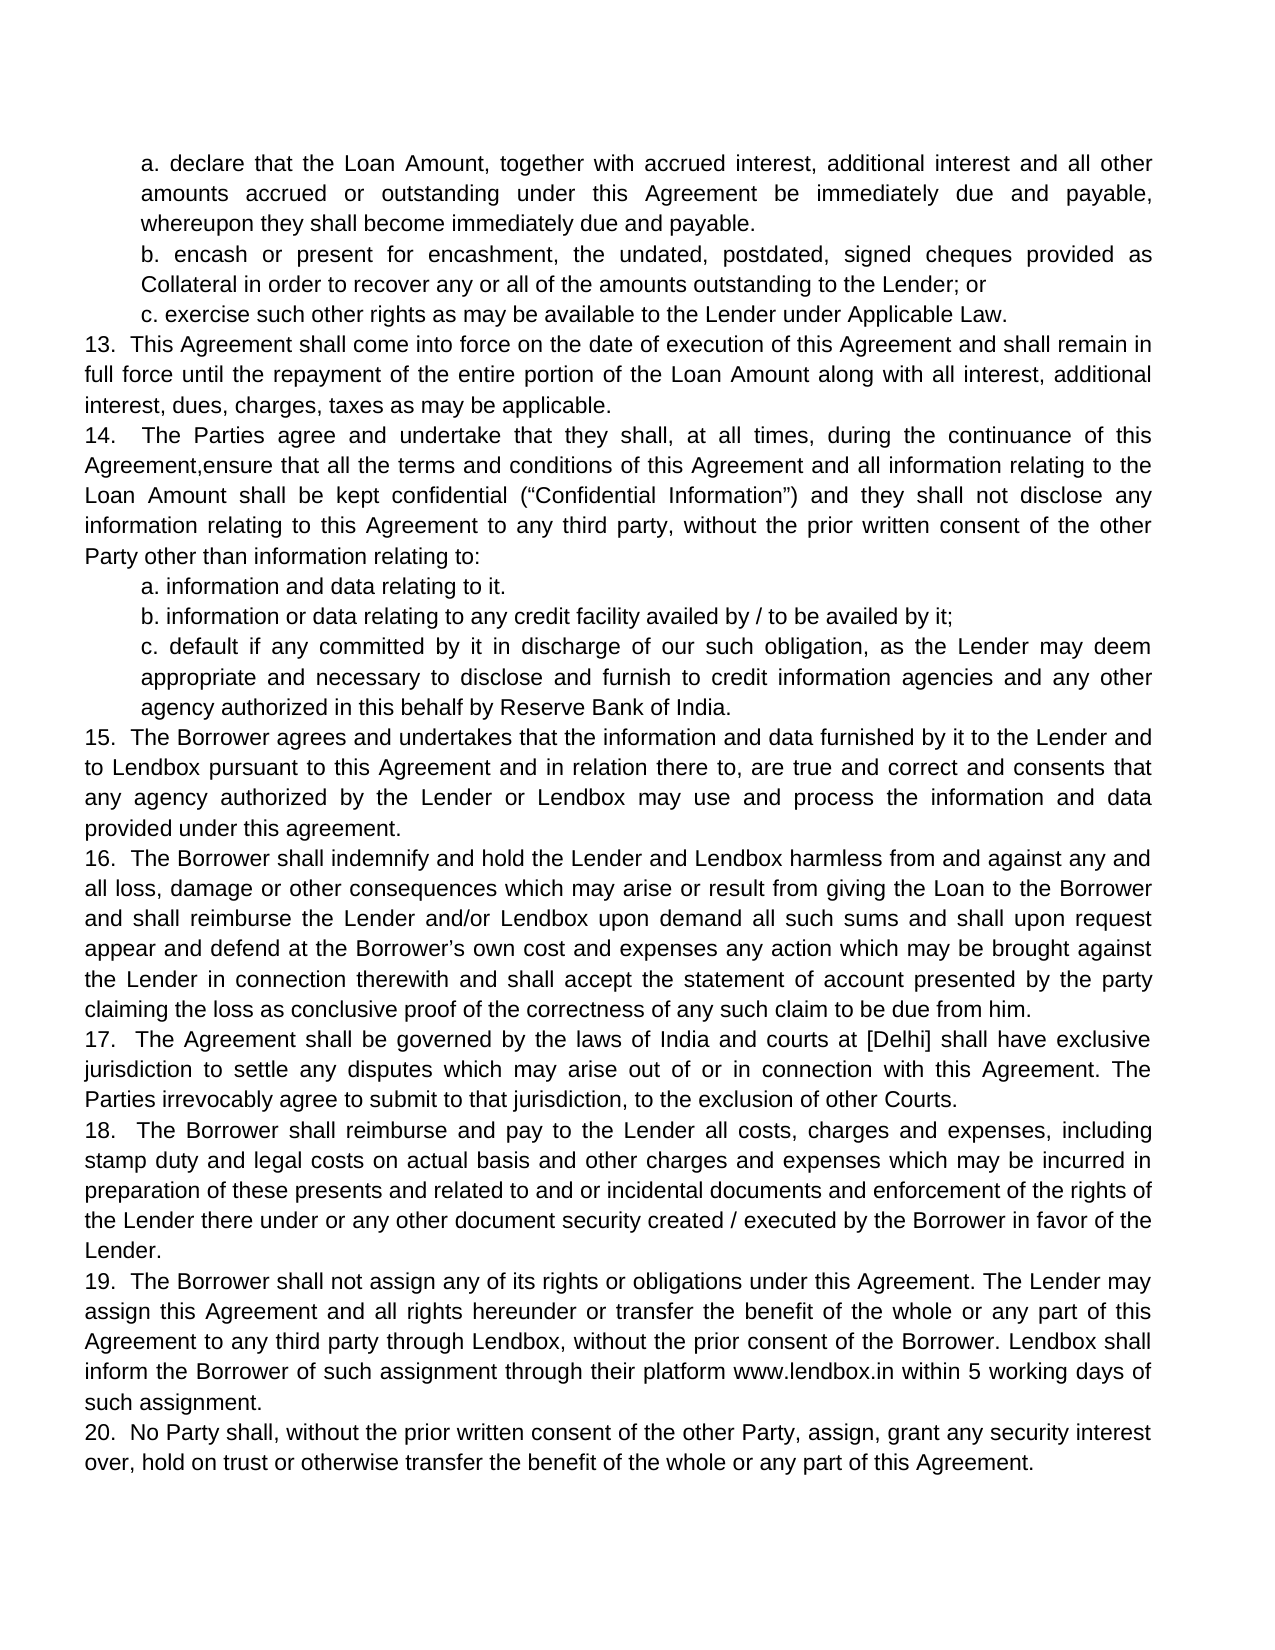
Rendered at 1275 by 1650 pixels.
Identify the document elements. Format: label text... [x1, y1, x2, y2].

text 15. The Borrower agrees and undertakes that the information and data furnished by it to the Lender and to Lendbox pursuant to this Agreement and in relation there to, are true and correct and consents that any agency authorized by the Lender or Lendbox may use and process the information and data provided under this agreement. [84, 724, 1153, 841]
text a. declare that the Loan Amount, together with accrued interest, additional interest and all other amounts accrued or outstanding under this Agreement be immediately due and payable, whereupon they shall become immediately due and payable. [141, 150, 1153, 237]
text 19. The Borrower shall not assign any of its rights or obligations under this Agreement. The Lender may assign this Agreement and all rights hereunder or transfer the benefit of the whole or any part of this Agreement to any third party through Lendbox, without the prior consent of the Borrower. Lendbox shall inform the Borrower of such assignment through their platform www.lendbox.in within 5 working days of such assignment. [84, 1268, 1153, 1415]
text 14. The Parties agree and undertake that they shall, at all times, during the continuance of this Agreement,ensure that all the terms and conditions of this Agreement and all information relating to the Loan Amount shall be kept confidential (“Confidential Information”) and they shall not disclose any information relating to this Agreement to any third party, without the prior written consent of the other Party other than information relating to: [84, 422, 1153, 569]
text b. information or data relating to any credit facility availed by / to be availed by it; [141, 603, 1153, 629]
text 20. No Party shall, without the prior written consent of the other Party, assign, grant any security interest over, hold on trust or otherwise transfer the benefit of the whole or any part of this Agreement. [84, 1419, 1153, 1475]
text 18. The Borrower shall reimburse and pay to the Lender all costs, charges and expenses, including stamp duty and legal costs on actual basis and other charges and expenses which may be incurred in preparation of these presents and related to and or incidental documents and enforcement of the rights of the Lender there under or any other document security created / executed by the Borrower in favor of the Lender. [84, 1117, 1153, 1264]
text 13. This Agreement shall come into force on the date of execution of this Agreement and shall remain in full force until the repayment of the entire portion of the Loan Amount along with all interest, additional interest, dues, charges, taxes as may be applicable. [84, 331, 1153, 418]
text c. exercise such other rights as may be available to the Lender under Applicable Law. [141, 301, 1153, 327]
text b. encash or present for encashment, the undated, postdated, signed cheques provided as Collateral in order to recover any or all of the amounts outstanding to the Lender; or [141, 241, 1153, 297]
text 17. The Agreement shall be governed by the laws of India and courts at [Delhi] shall have exclusive jurisdiction to settle any disputes which may arise out of or in connection with this Agreement. The Parties irrevocably agree to submit to that jurisdiction, to the exclusion of other Courts. [84, 1026, 1153, 1113]
text a. information and data relating to it. [141, 573, 1153, 599]
text 16. The Borrower shall indemnify and hold the Lender and Lendbox harmless from and against any and all loss, damage or other consequences which may arise or result from giving the Loan to the Borrower and shall reimburse the Lender and/or Lendbox upon demand all such sums and shall upon request appear and defend at the Borrower’s own cost and expenses any action which may be brought against the Lender in connection therewith and shall accept the statement of account presented by the party claiming the loss as conclusive proof of the correctness of any such claim to be due from him. [84, 845, 1153, 1022]
text c. default if any committed by it in discharge of our such obligation, as the Lender may deem appropriate and necessary to disclose and furnish to credit information agencies and any other agency authorized in this behalf by Reserve Bank of India. [141, 633, 1153, 720]
